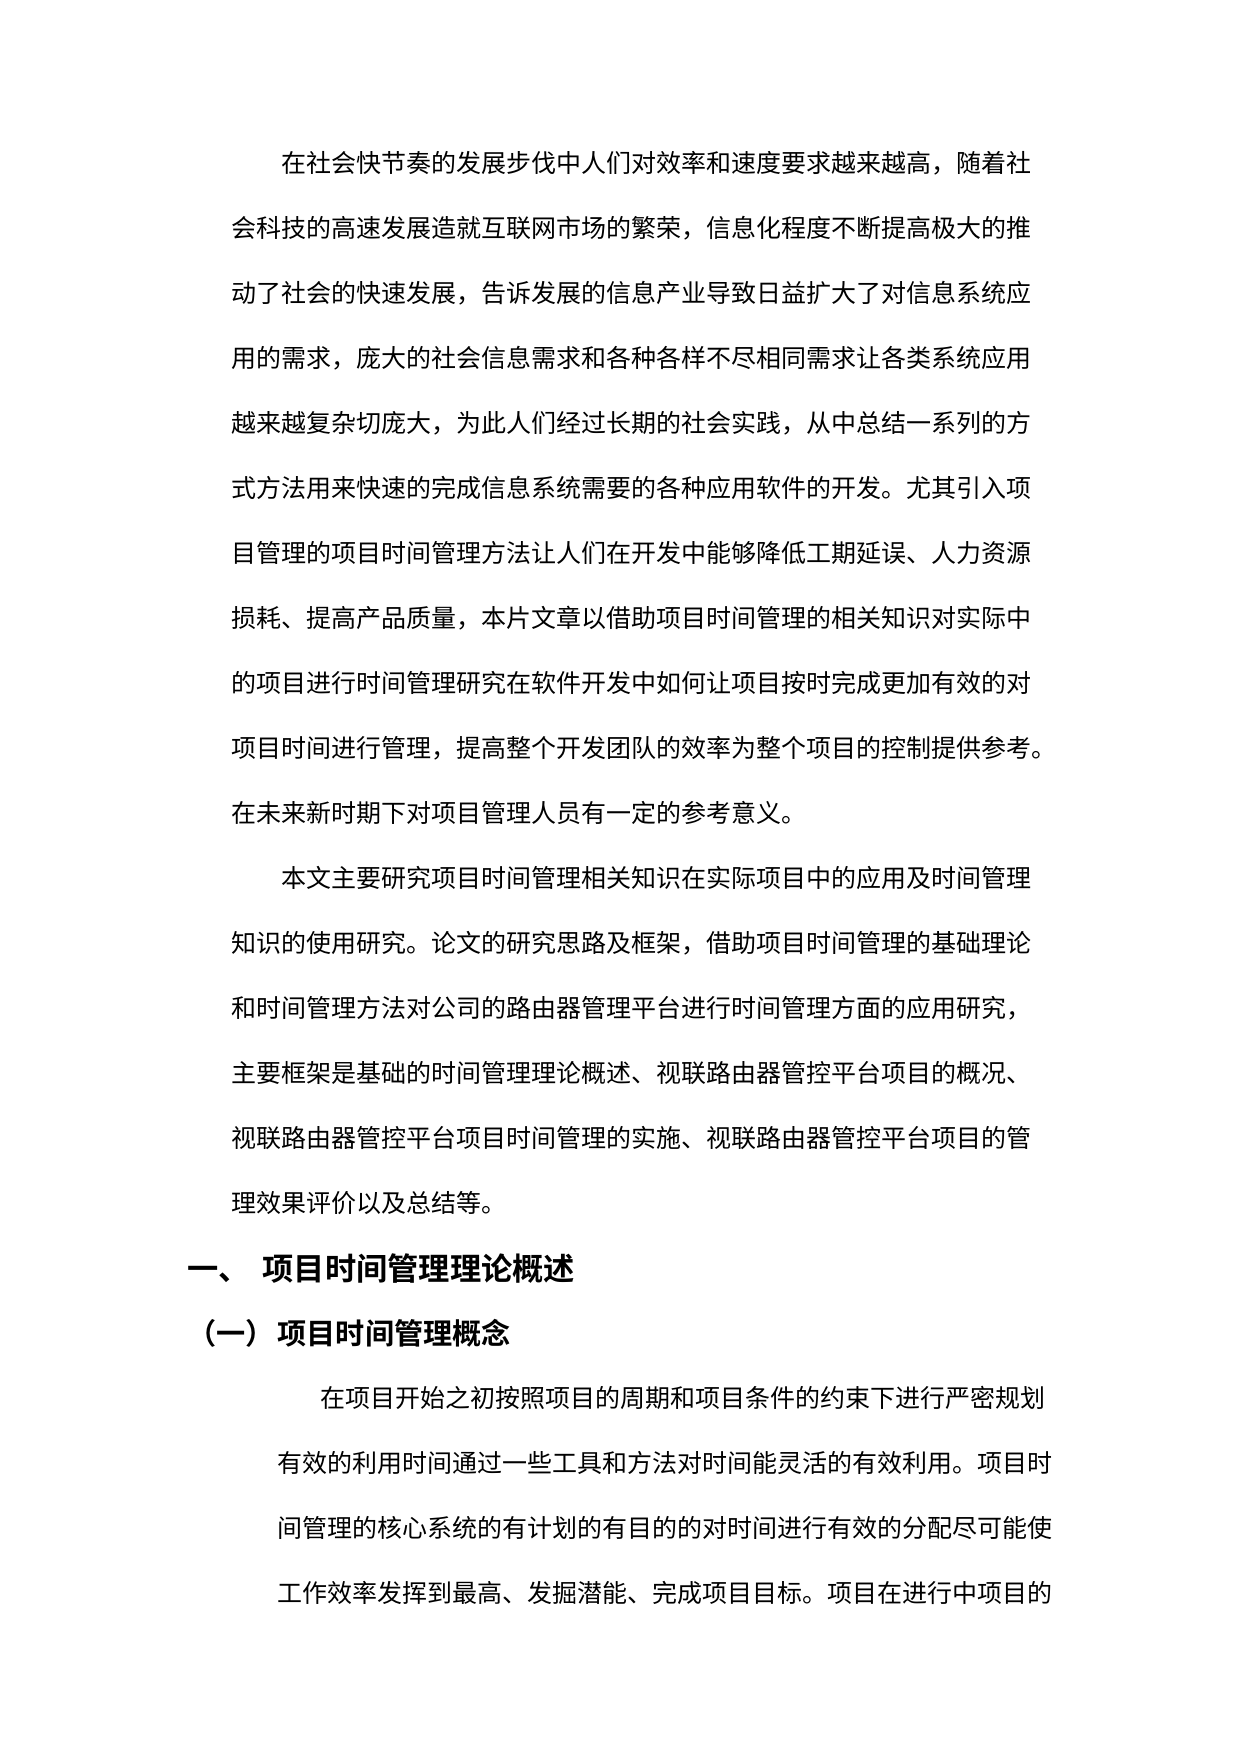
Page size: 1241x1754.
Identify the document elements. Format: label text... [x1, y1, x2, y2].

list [277, 1364, 1053, 1624]
list 项目时间管理理论概述 [187, 1234, 1053, 1299]
text 在社会快节奏的发展步伐中人们对效率和速度要求越来越高，随着社会科技的高速发展造就互联网市场的繁荣，信息化程度不断提高极大的推动了社会的快速发展，告诉发展的信息产业导致日益扩大了对信息系统应用的需求，庞大的社会信息需求和各种各样不尽相同需求让各类系统应用越来越复杂切庞大，为此人们经过长期的社会实践，从中总结一系列的方式方法用来快速的完成信息系统需要的各种应用软件的开发。尤其引入项目管理的项目时间管理方法让人们在开发中能够降低工期延误、人力资源损耗、提高产品质量，本片文章以借助项目时间管理的相关知识对实际中的项目进行时间管理研究在软件开发中如何让项目按时完成更加有效的对项目时间进行管理，提高整个开发团队的效率为整个项目的控制提供参考。在未来新时期下对项目管理人员有一定的参考意义。 [231, 129, 1053, 844]
list 项目时间管理概念 [187, 1299, 1053, 1364]
text 本文主要研究项目时间管理相关知识在实际项目中的应用及时间管理知识的使用研究。论文的研究思路及框架，借助项目时间管理的基础理论和时间管理方法对公司的路由器管理平台进行时间管理方面的应用研究，主要框架是基础的时间管理理论概述、视联路由器管控平台项目的概况、视联路由器管控平台项目时间管理的实施、视联路由器管控平台项目的管理效果评价以及总结等。 [231, 844, 1053, 1234]
